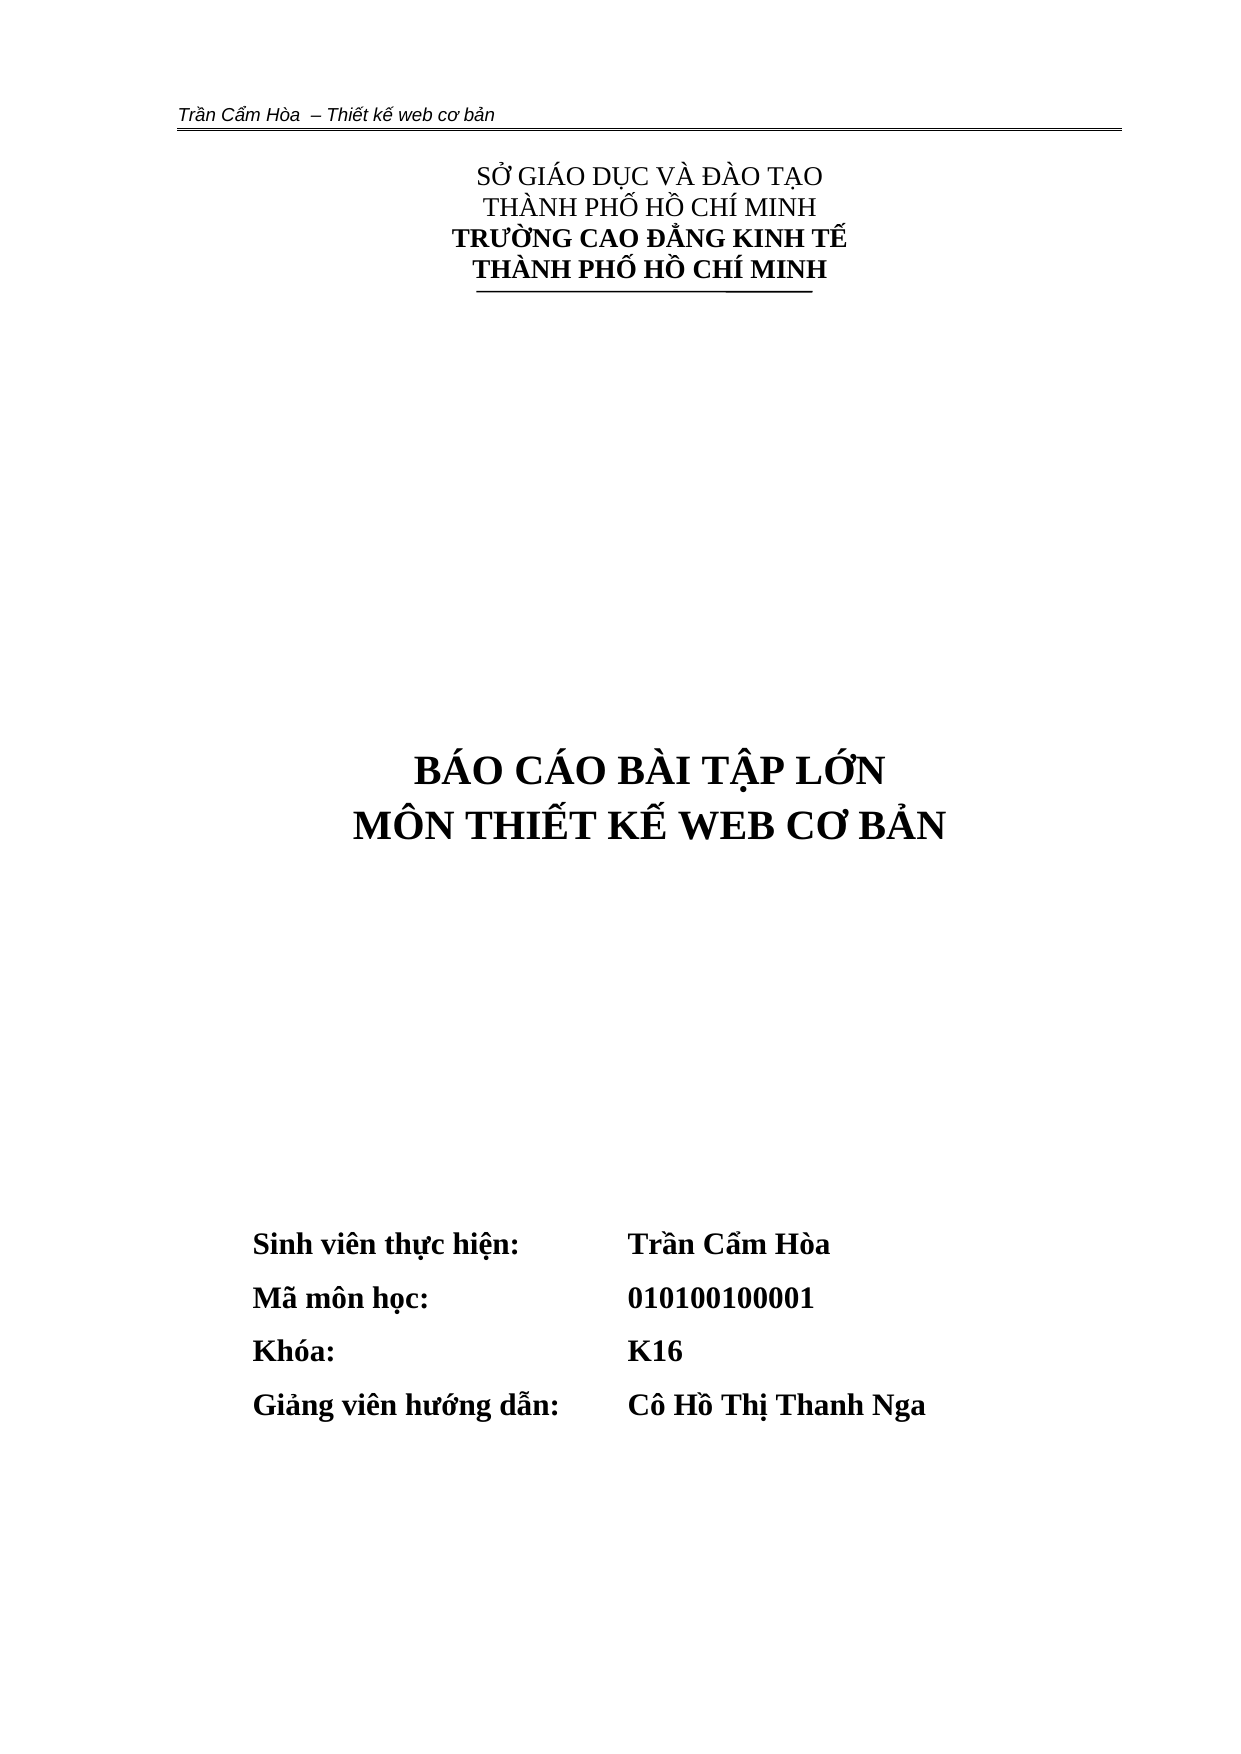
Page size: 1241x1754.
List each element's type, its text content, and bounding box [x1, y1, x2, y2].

text TRƯỜNG CAO ĐẲNG KINH TẾ THÀNH PHỐ HỒ CHÍ MINH [177, 222, 1122, 285]
text BÁO CÁO BÀI TẬP LỚN MÔN THIẾT KẾ WEB CƠ BẢN [177, 745, 1122, 848]
text Khóa: K16 [252, 1333, 1122, 1369]
text Mã môn học: 010100100001 [252, 1279, 1122, 1315]
text Sinh viên thực hiện: Trần Cẩm Hòa [252, 1225, 1122, 1261]
text Giảng viên hướng dẫn: Cô Hồ Thị Thanh Nga [252, 1386, 1122, 1422]
text SỞ GIÁO DỤC VÀ ĐÀO TẠO THÀNH PHỐ HỒ CHÍ MINH [177, 160, 1122, 222]
